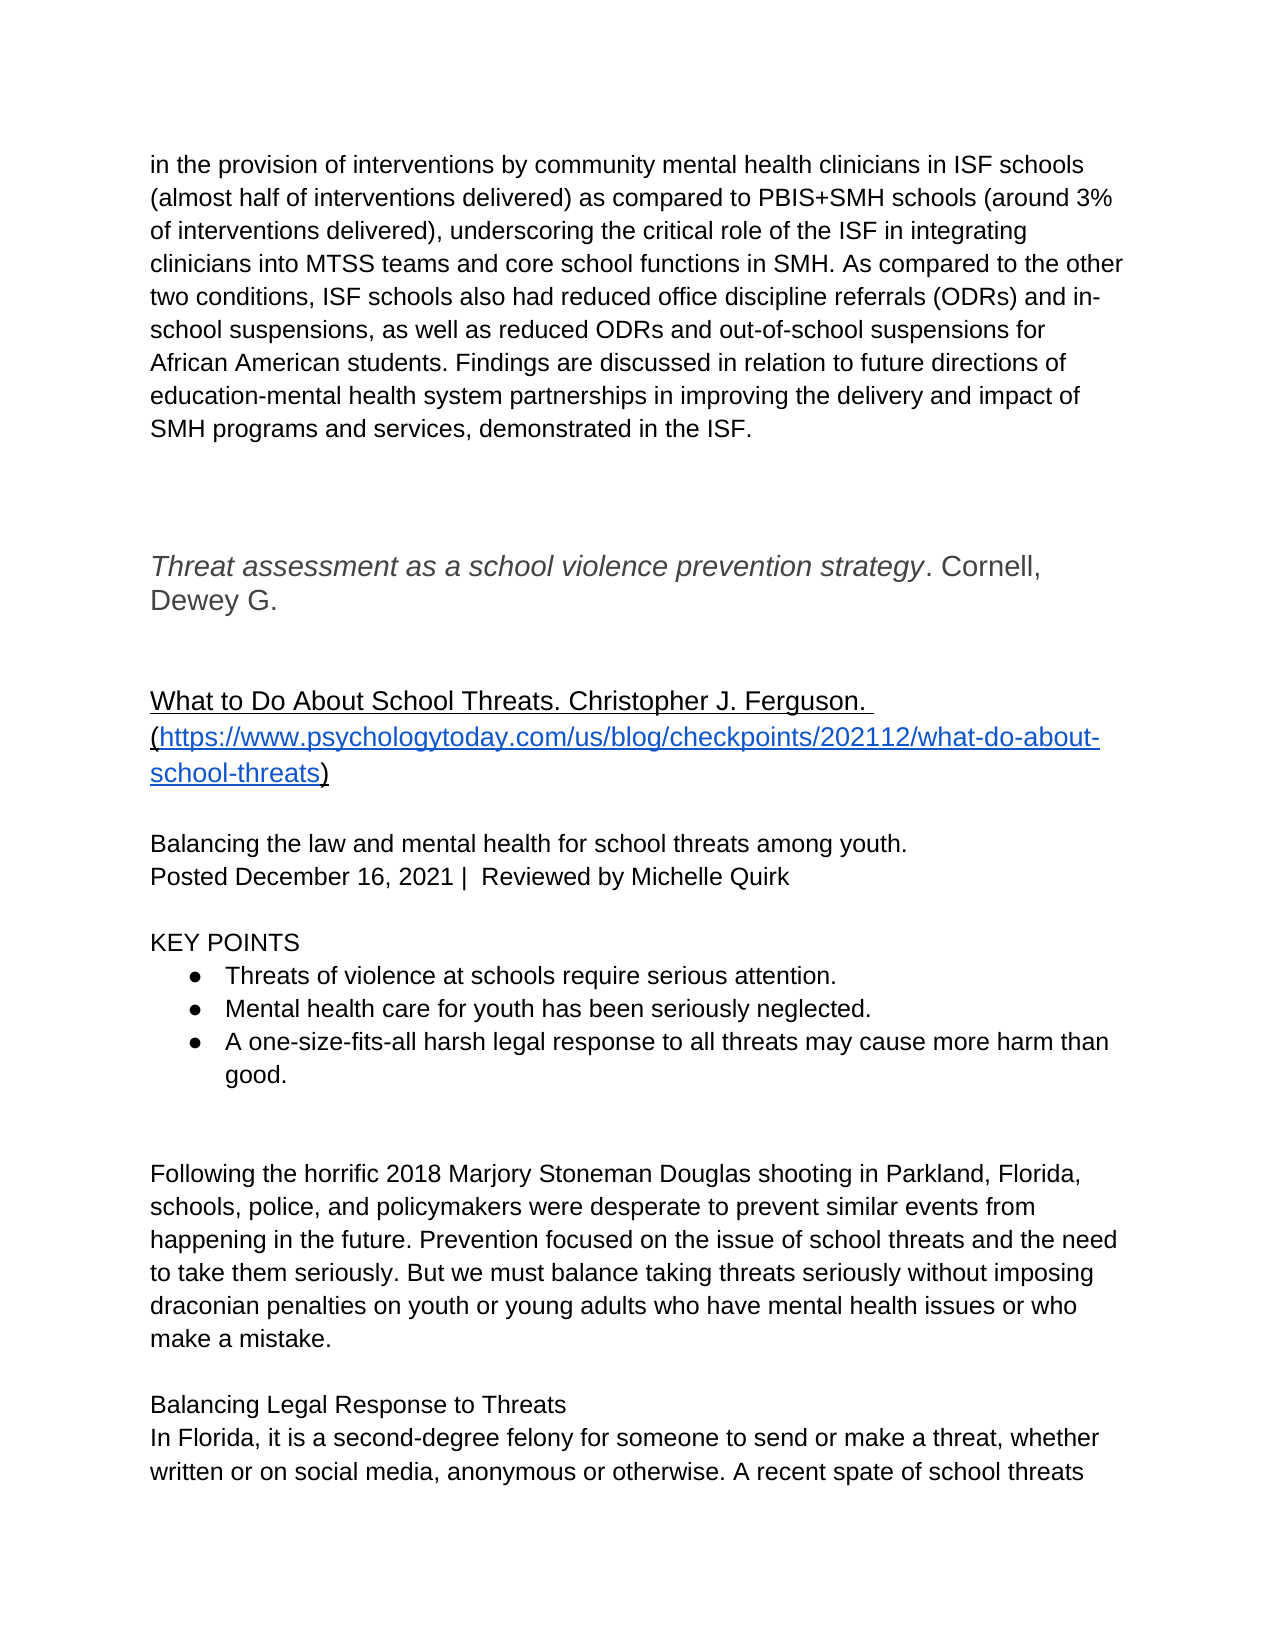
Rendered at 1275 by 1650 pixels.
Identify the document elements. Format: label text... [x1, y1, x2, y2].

list Threats of violence at schools require serious attention. [187, 961, 1125, 990]
list Mental health care for youth has been seriously neglected. [187, 994, 1125, 1023]
text Balancing Legal Response to Threats [150, 1390, 1125, 1419]
text Following the horrific 2018 Marjory Stoneman Douglas shooting in Parkland, Florida, schools, police, and policymakers were desperate to prevent similar events from happening in the future. Prevention focused on the issue of school threats and the need to take them seriously. But we must balance taking threats seriously without imposing draconian penalties on youth or young adults who have mental health issues or who make a mistake. [150, 1159, 1125, 1353]
text What to Do About School Threats. Christopher J. Ferguson. (https://www.psychologytoday.com/us/blog/checkpoints/202112/what-do-about-school-threats) [150, 685, 1125, 788]
subtitle Threat assessment as a school violence prevention strategy. Cornell, Dewey G. [150, 549, 1125, 617]
text Posted December 16, 2021 | Reviewed by Michelle Quirk [150, 862, 1125, 891]
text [150, 1423, 1125, 1485]
list A one-size-fits-all harsh legal response to all threats may cause more harm than good. [187, 1027, 1125, 1089]
text KEY POINTS [150, 928, 1125, 957]
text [150, 150, 1125, 443]
text Balancing the law and mental health for school threats among youth. [150, 829, 1125, 858]
